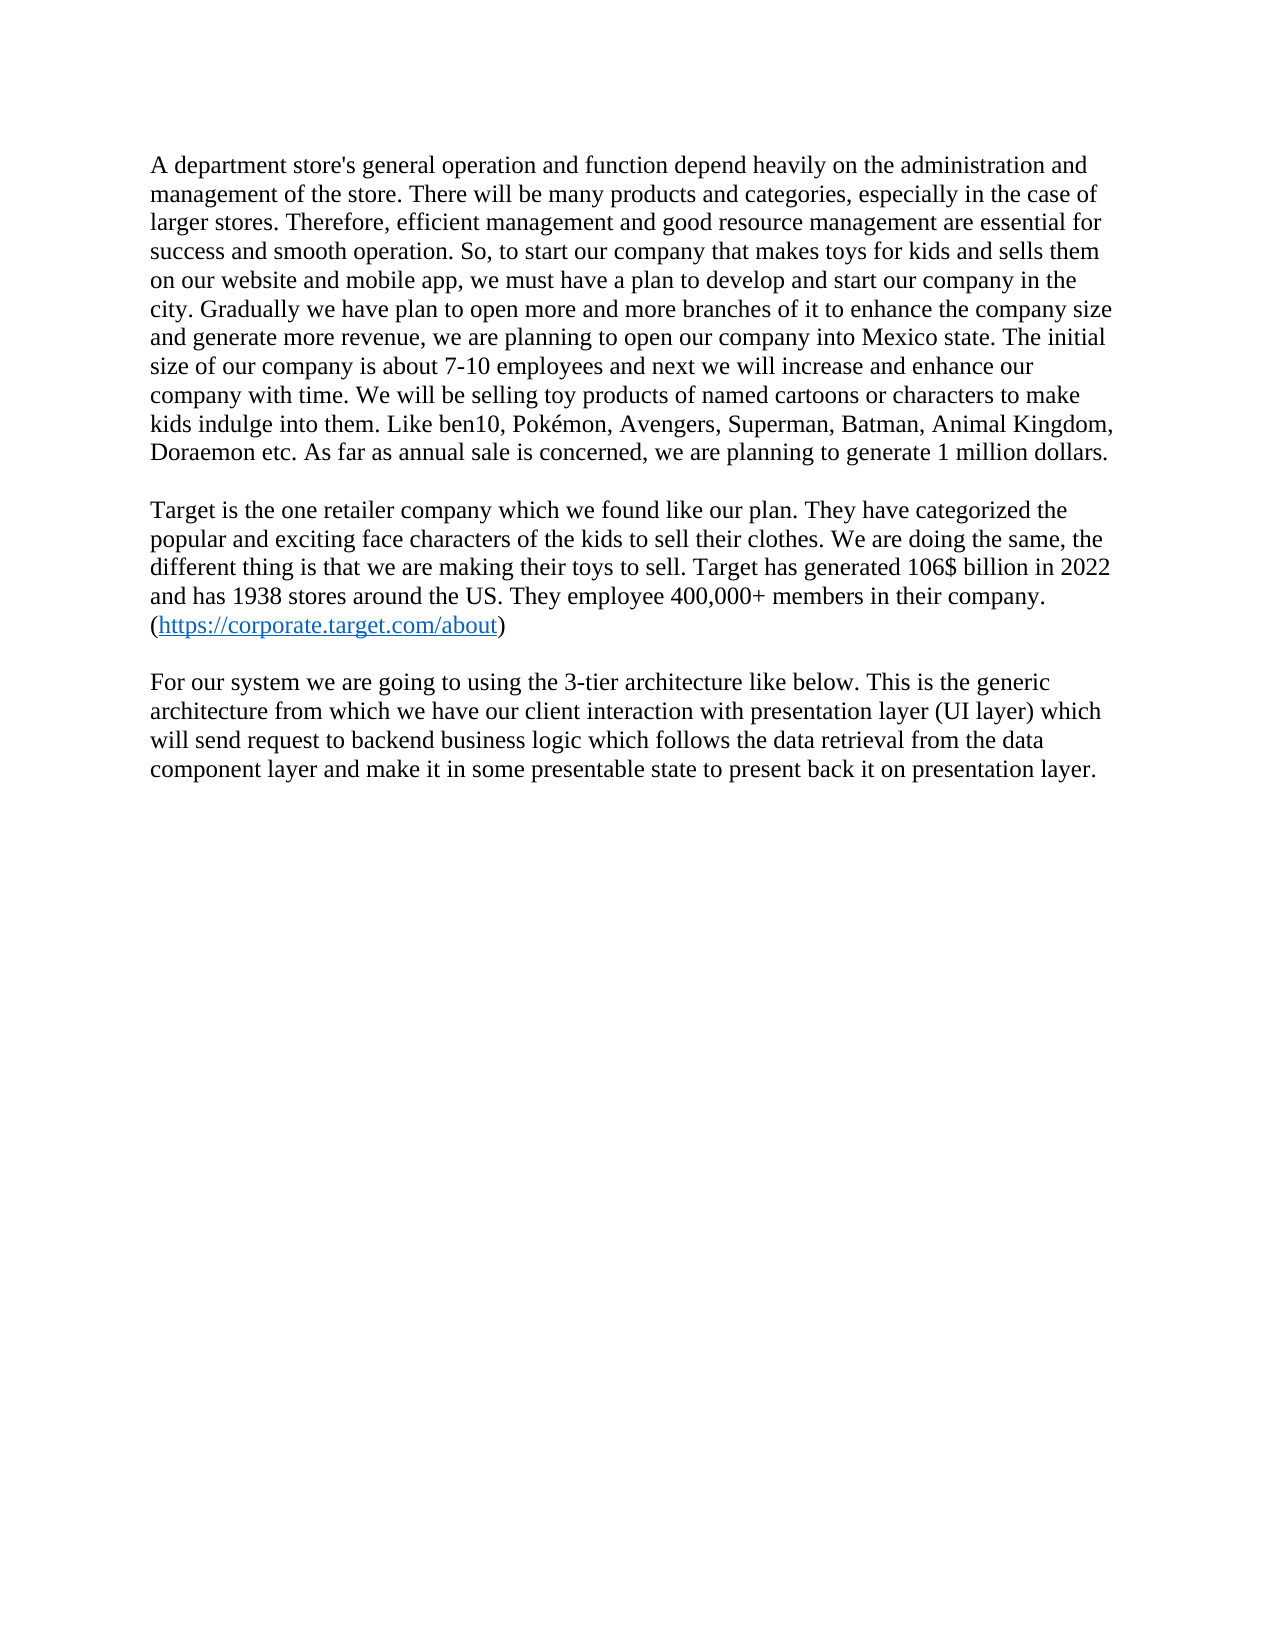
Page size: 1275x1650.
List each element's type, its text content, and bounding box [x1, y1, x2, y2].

text A department store's general operation and function depend heavily on the administration and management of the store. There will be many products and categories, especially in the case of larger stores. Therefore, efficient management and good resource management are essential for success and smooth operation. So, to start our company that makes toys for kids and sells them on our website and mobile app, we must have a plan to develop and start our company in the city. Gradually we have plan to open more and more branches of it to enhance the company size and generate more revenue, we are planning to open our company into Mexico state. The initial size of our company is about 7-10 employees and next we will increase and enhance our company with time. We will be selling toy products of named cartoons or characters to make kids indulge into them. Like ben10, Pokémon, Avengers, Superman, Batman, Animal Kingdom, Doraemon etc. As far as annual sale is concerned, we are planning to generate 1 million dollars. [150, 150, 1125, 466]
text For our system we are going to using the 3-tier architecture like below. This is the generic architecture from which we have our client interaction with presentation layer (UI layer) which will send request to backend business logic which follows the data retrieval from the data component layer and make it in some presentable state to present back it on presentation layer. [150, 667, 1125, 782]
text Target is the one retailer company which we found like our plan. They have categorized the popular and exciting face characters of the kids to sell their clothes. We are doing the same, the different thing is that we are making their toys to sell. Target has generated 106$ billion in 2022 and has 1938 stores around the US. They employee 400,000+ members in their company. (https://corporate.target.com/about) [150, 495, 1125, 639]
